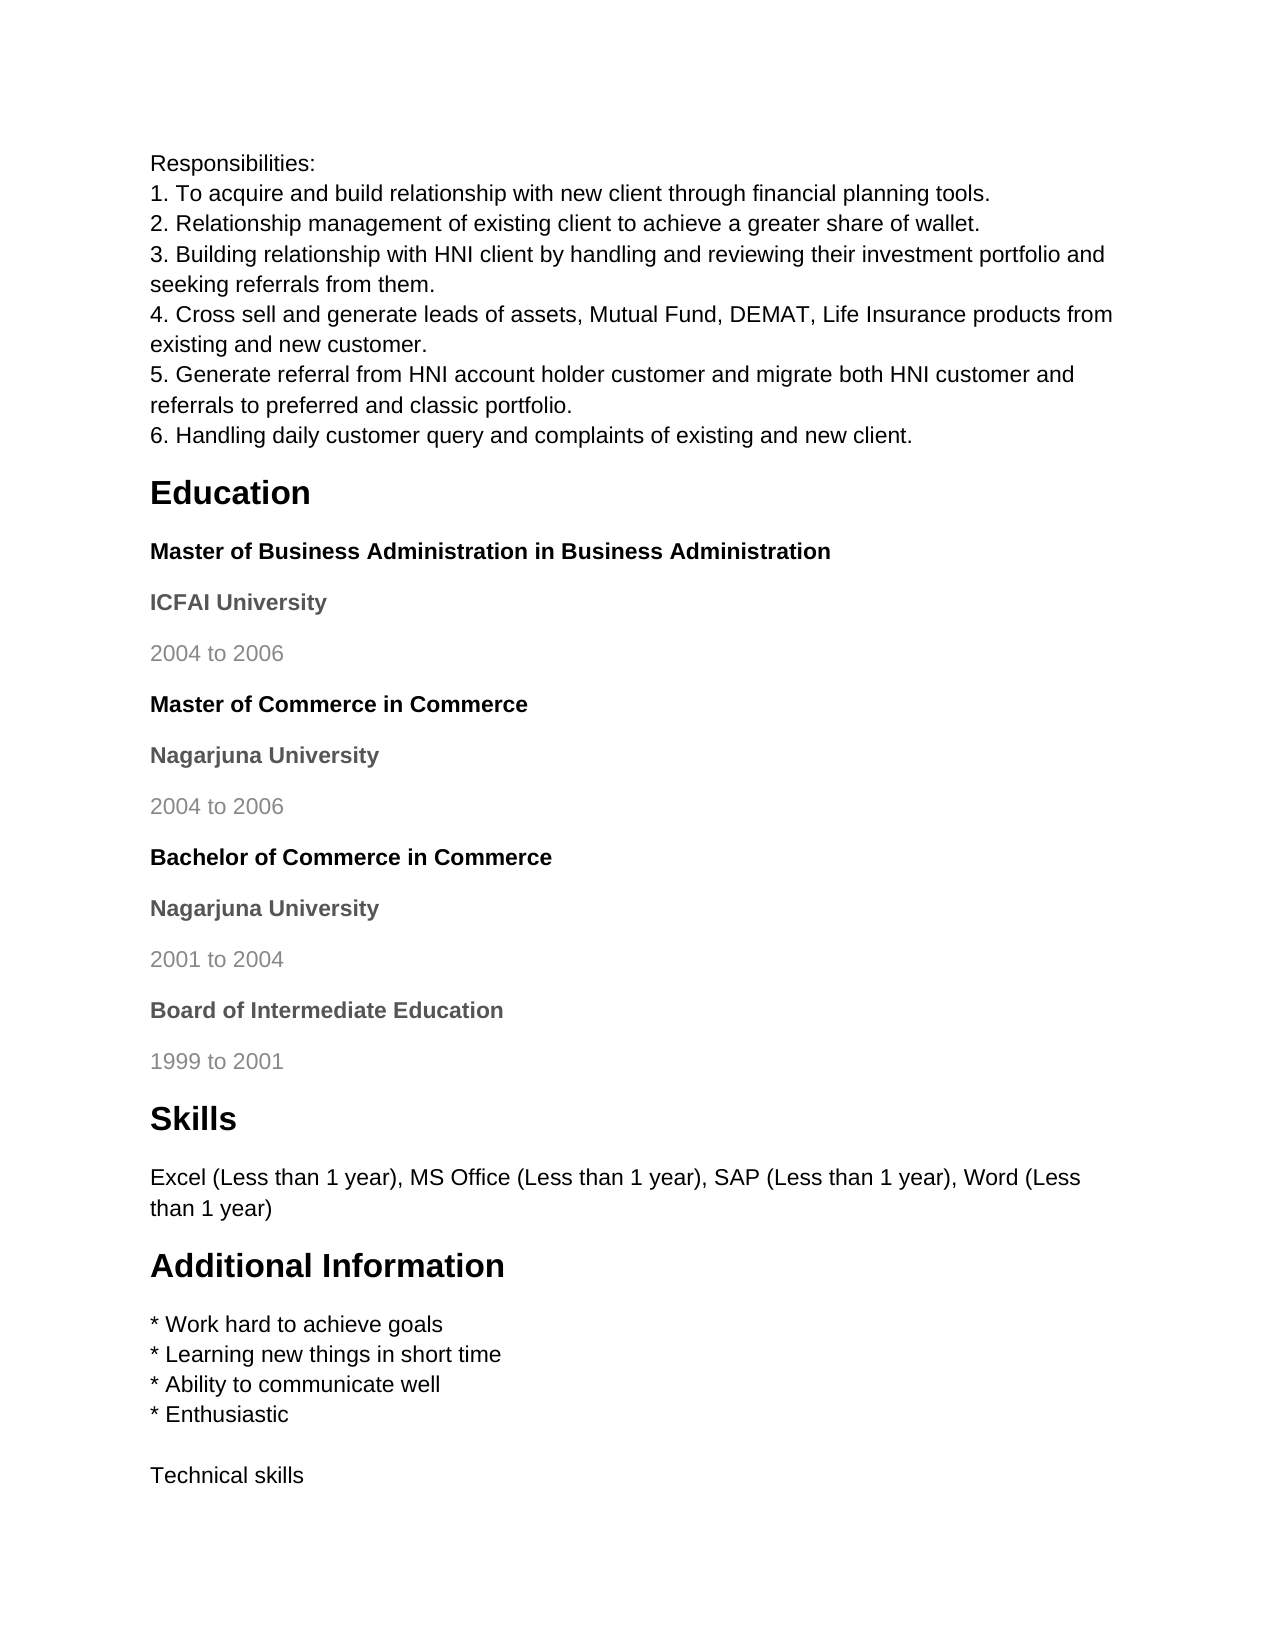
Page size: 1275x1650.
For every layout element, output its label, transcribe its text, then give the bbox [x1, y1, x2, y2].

text 2004 to 2006 [150, 793, 1125, 819]
text Master of Business Administration in Business Administration [150, 538, 1125, 564]
text ICFAI University [150, 589, 1125, 615]
text 2001 to 2004 [150, 946, 1125, 973]
text Bachelor of Commerce in Commerce [150, 844, 1125, 871]
text Skills [150, 1099, 1125, 1138]
text Master of Commerce in Commerce [150, 691, 1125, 717]
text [150, 1311, 1125, 1488]
text Excel (Less than 1 year), MS Office (Less than 1 year), SAP (Less than 1 year), Word (Less than 1 year) [150, 1164, 1125, 1221]
text Education [150, 473, 1125, 511]
text Responsibilities: 1. To acquire and build relationship with new client through financial planning tools. 2. Relationship management of existing client to achieve a greater share of wallet. 3. Building relationship with HNI client by handling and reviewing their investment portfolio and seeking referrals from them. 4. Cross sell and generate leads of assets, Mutual Fund, DEMAT, Life Insurance products from existing and new customer. 5. Generate referral from HNI account holder customer and migrate both HNI customer and referrals to preferred and classic portfolio. 6. Handling daily customer query and complaints of existing and new client. [150, 150, 1125, 448]
text Nagarjuna University [150, 895, 1125, 922]
text 2004 to 2006 [150, 640, 1125, 666]
text Nagarjuna University [150, 742, 1125, 768]
text Additional Information [150, 1246, 1125, 1284]
text Board of Intermediate Education [150, 997, 1125, 1024]
text 1999 to 2001 [150, 1048, 1125, 1075]
